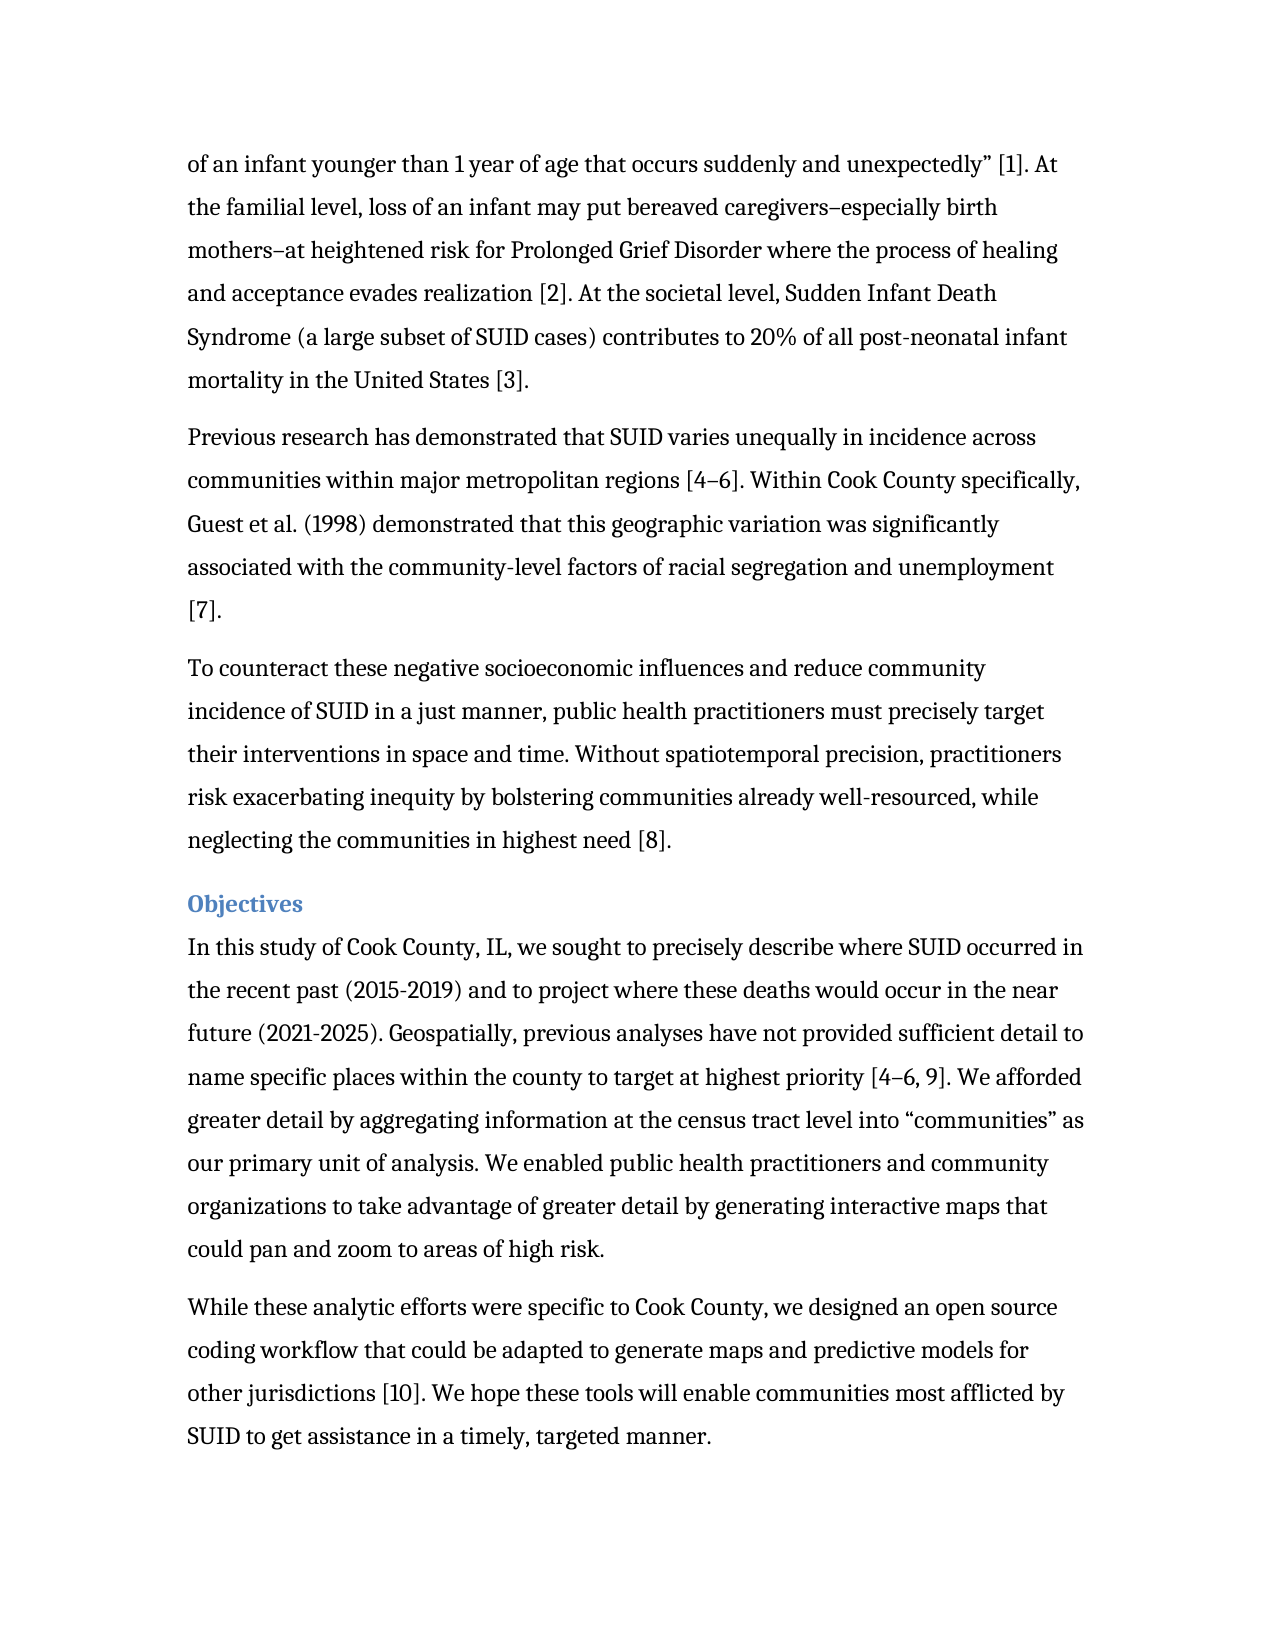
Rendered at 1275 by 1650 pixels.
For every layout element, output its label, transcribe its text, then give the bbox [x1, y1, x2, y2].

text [187, 150, 1087, 394]
subtitle Objectives [187, 890, 1087, 919]
text To counteract these negative socioeconomic influences and reduce community incidence of SUID in a just manner, public health practitioners must precisely target their interventions in space and time. Without spatiotemporal precision, practitioners risk exacerbating inequity by bolstering communities already well-resourced, while neglecting the communities in highest need [8]. [187, 653, 1087, 855]
text Previous research has demonstrated that SUID varies unequally in incidence across communities within major metropolitan regions [4–6]. Within Cook County specifically, Guest et al. (1998) demonstrated that this geographic variation was significantly associated with the community-level factors of racial segregation and unemployment [7]. [187, 423, 1087, 624]
text While these analytic efforts were specific to Cook County, we designed an open source coding workflow that could be adapted to generate maps and predictive models for other jurisdictions [10]. We hope these tools will enable communities most afflicted by SUID to get assistance in a timely, targeted manner. [187, 1293, 1087, 1451]
text In this study of Cook County, IL, we sought to precisely describe where SUID occurred in the recent past (2015-2019) and to project where these deaths would occur in the near future (2021-2025). Geospatially, previous analyses have not provided sufficient detail to name specific places within the county to target at highest priority [4–6, 9]. We afforded greater detail by aggregating information at the census tract level into “communities” as our primary unit of analysis. We enabled public health practitioners and community organizations to take advantage of greater detail by generating interactive maps that could pan and zoom to areas of high risk. [187, 933, 1087, 1264]
